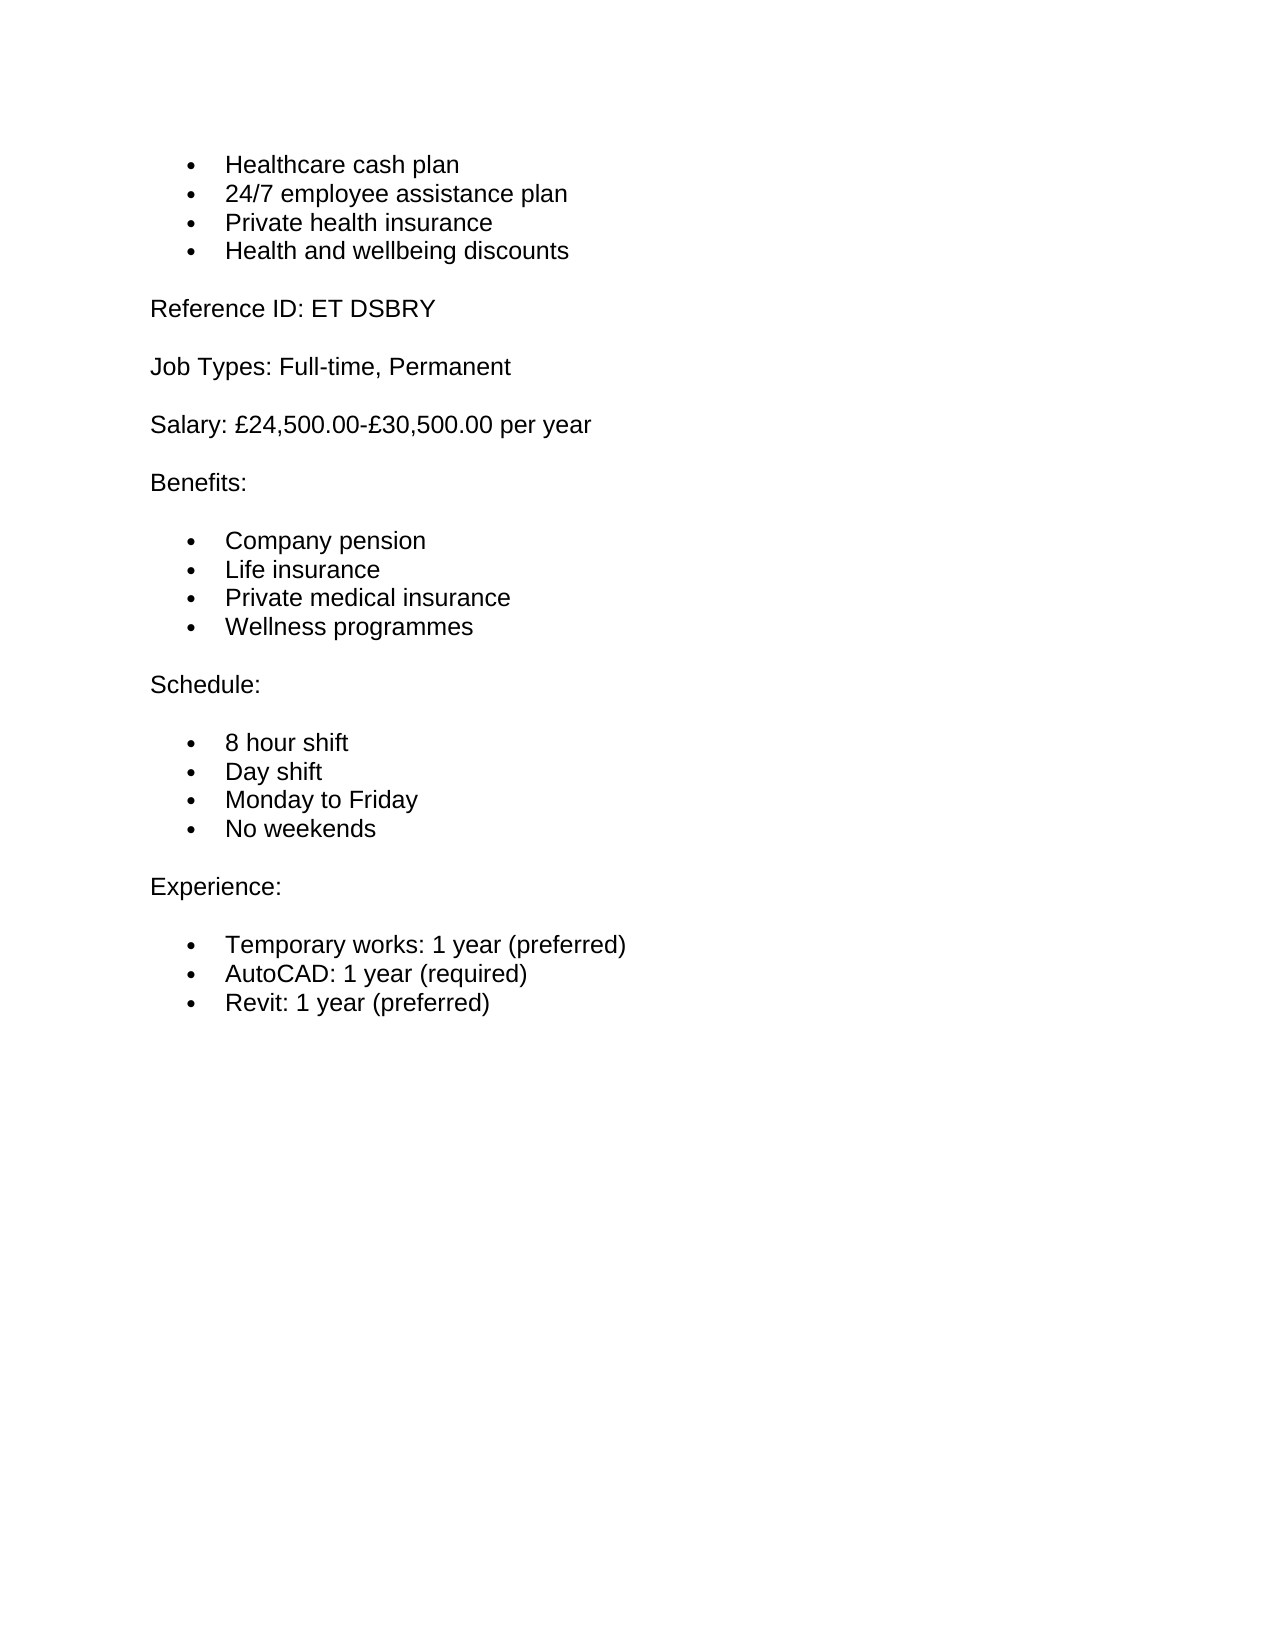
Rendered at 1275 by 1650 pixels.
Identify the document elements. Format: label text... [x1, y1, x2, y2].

list 8 hour shift [187, 728, 1125, 757]
list No weekends [187, 814, 1125, 843]
text Schedule: [150, 670, 1125, 699]
list 24/7 employee assistance plan [187, 179, 1125, 207]
list Company pension [187, 526, 1125, 554]
list Life insurance [187, 554, 1125, 583]
text Reference ID: ET DSBRY [150, 294, 1125, 323]
list Private medical insurance [187, 583, 1125, 612]
list Revit: 1 year (preferred) [187, 987, 1125, 1016]
text Benefits: [150, 468, 1125, 497]
list Private health insurance [187, 207, 1125, 236]
list AutoCAD: 1 year (required) [187, 959, 1125, 987]
list Health and wellbeing discounts [187, 236, 1125, 265]
list Day shift [187, 757, 1125, 785]
list Monday to Friday [187, 785, 1125, 814]
text Salary: £24,500.00-£30,500.00 per year [150, 410, 1125, 439]
text Experience: [150, 872, 1125, 901]
text Job Types: Full-time, Permanent [150, 352, 1125, 381]
list Temporary works: 1 year (preferred) [187, 930, 1125, 959]
list Wellness programmes [187, 612, 1125, 641]
list Healthcare cash plan [187, 150, 1125, 179]
